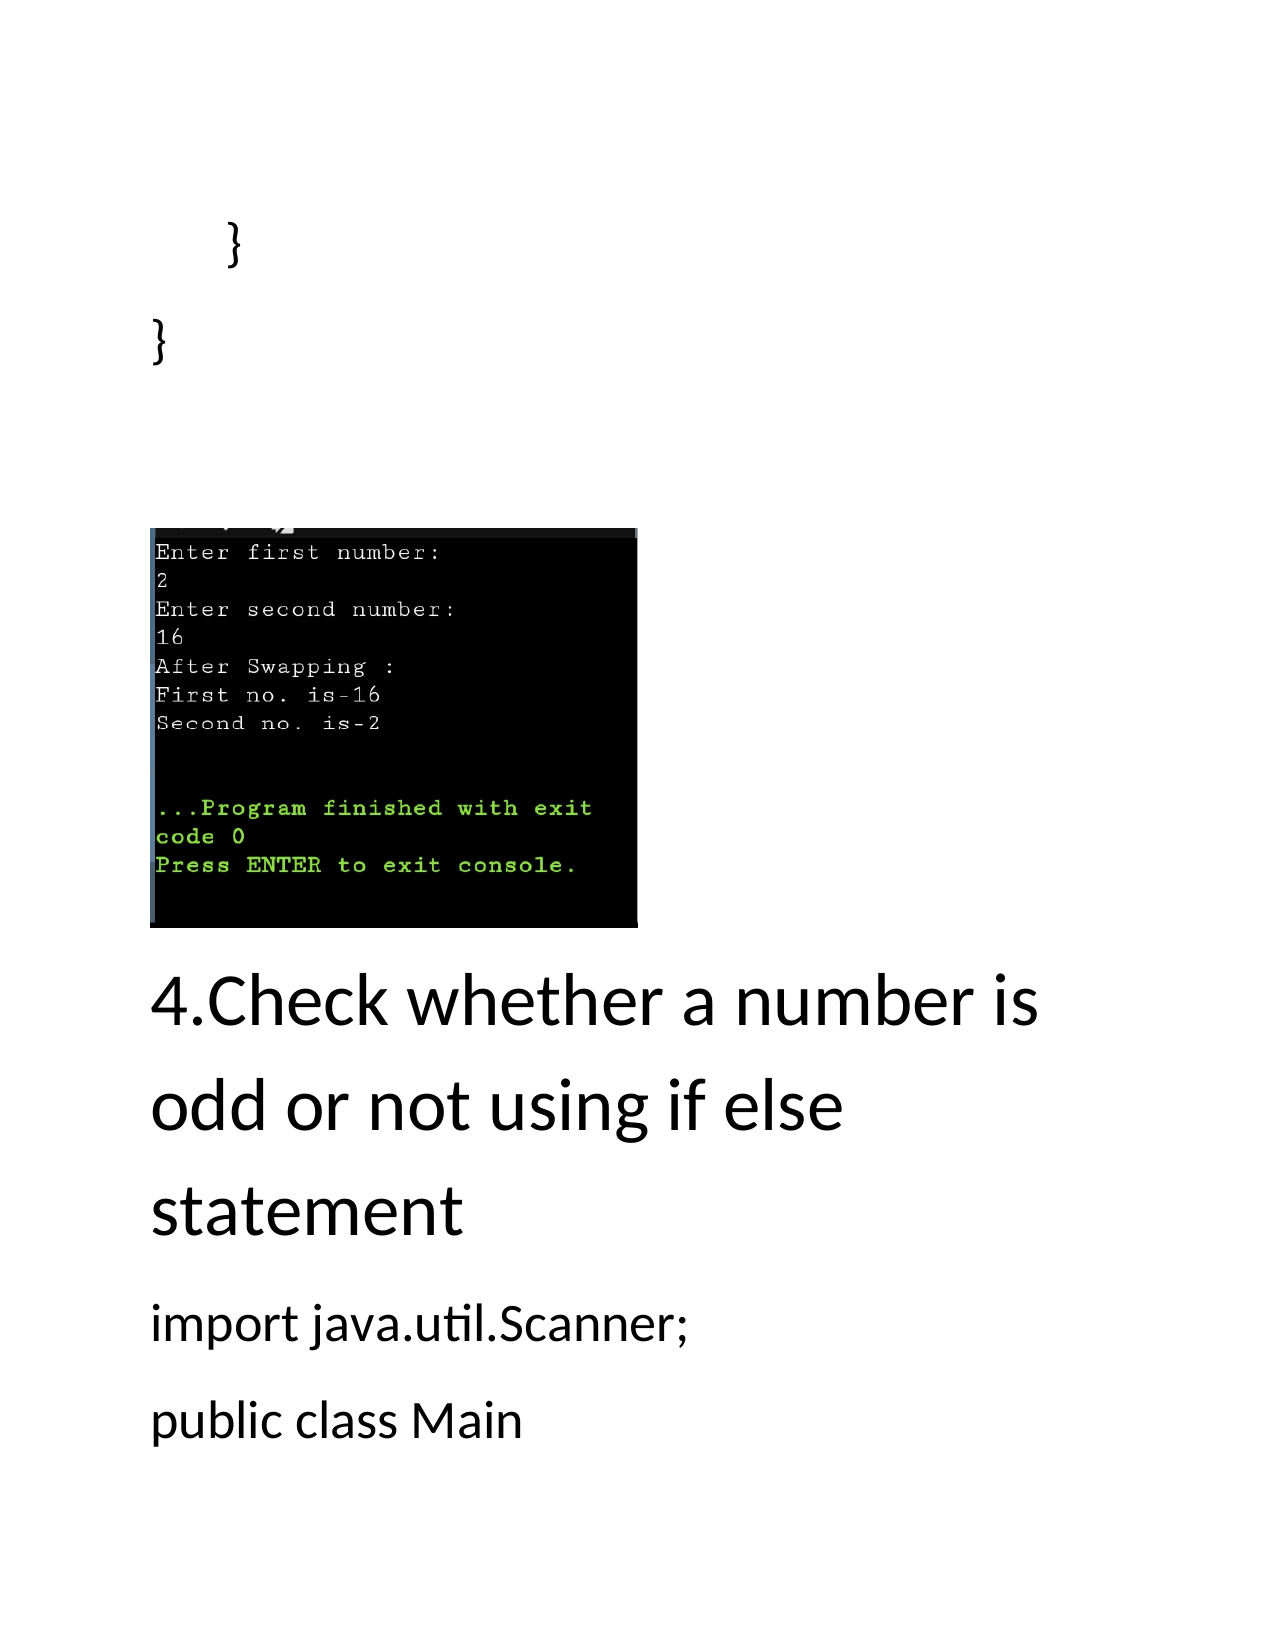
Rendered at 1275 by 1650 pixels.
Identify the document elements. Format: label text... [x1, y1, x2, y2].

text } [150, 306, 1125, 372]
text public class Main [150, 1386, 1125, 1452]
picture [150, 528, 638, 928]
text import java.util.Scanner; [150, 1289, 1125, 1355]
text } [150, 209, 1125, 275]
text 4.Check whether a number is odd or not using if else statement [150, 953, 1125, 1254]
